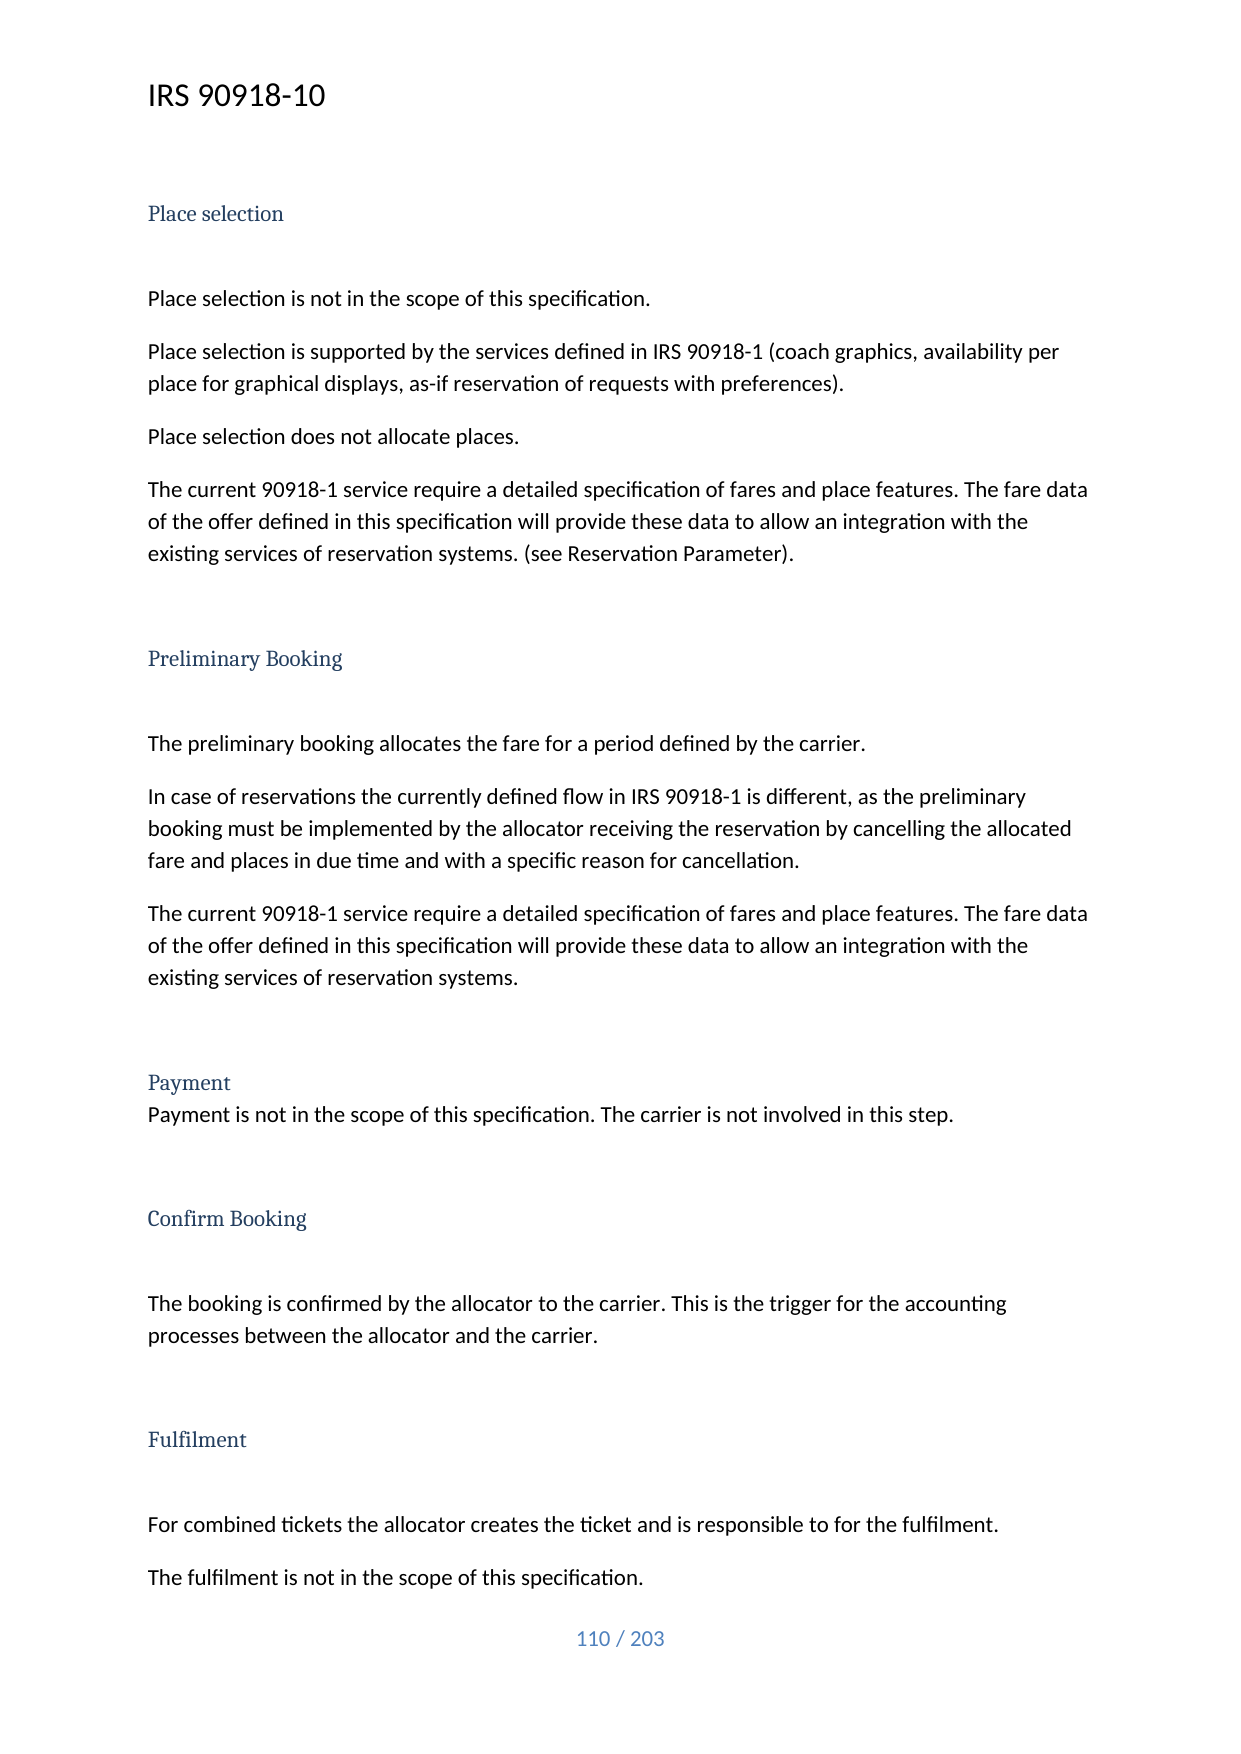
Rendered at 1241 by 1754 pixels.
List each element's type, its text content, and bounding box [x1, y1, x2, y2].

subtitle Preliminary Booking [148, 646, 1093, 672]
text The current 90918-1 service require a detailed specification of fares and place features. The fare data of the offer defined in this specification will provide these data to allow an integration with the existing services of reservation systems. [148, 899, 1093, 992]
text In case of reservations the currently defined flow in IRS 90918-1 is different, as the preliminary booking must be implemented by the allocator receiving the reservation by cancelling the allocated fare and places in due time and with a specific reason for cancellation. [148, 782, 1093, 874]
text The preliminary booking allocates the fare for a period defined by the carrier. [148, 729, 1093, 757]
text The booking is confirmed by the allocator to the carrier. This is the trigger for the accounting processes between the allocator and the carrier. [148, 1289, 1093, 1349]
subtitle Payment [148, 1069, 1093, 1096]
subtitle Confirm Booking [148, 1206, 1093, 1232]
text The current 90918-1 service require a detailed specification of fares and place features. The fare data of the offer defined in this specification will provide these data to allow an integration with the existing services of reservation systems. (see Reservation Parameter). [148, 475, 1093, 567]
text Place selection is not in the scope of this specification. [148, 284, 1093, 312]
text Place selection is supported by the services defined in IRS 90918-1 (coach graphics, availability per place for graphical displays, as-if reservation of requests with preferences). [148, 337, 1093, 397]
text The fulfilment is not in the scope of this specification. [148, 1563, 1093, 1592]
subtitle Fulfilment [148, 1427, 1093, 1454]
text Place selection does not allocate places. [148, 422, 1093, 450]
text Payment is not in the scope of this specification. The carrier is not involved in this step. [148, 1100, 1093, 1128]
text For combined tickets the allocator creates the ticket and is responsible to for the fulfilment. [148, 1511, 1093, 1538]
subtitle Place selection [148, 201, 1093, 227]
